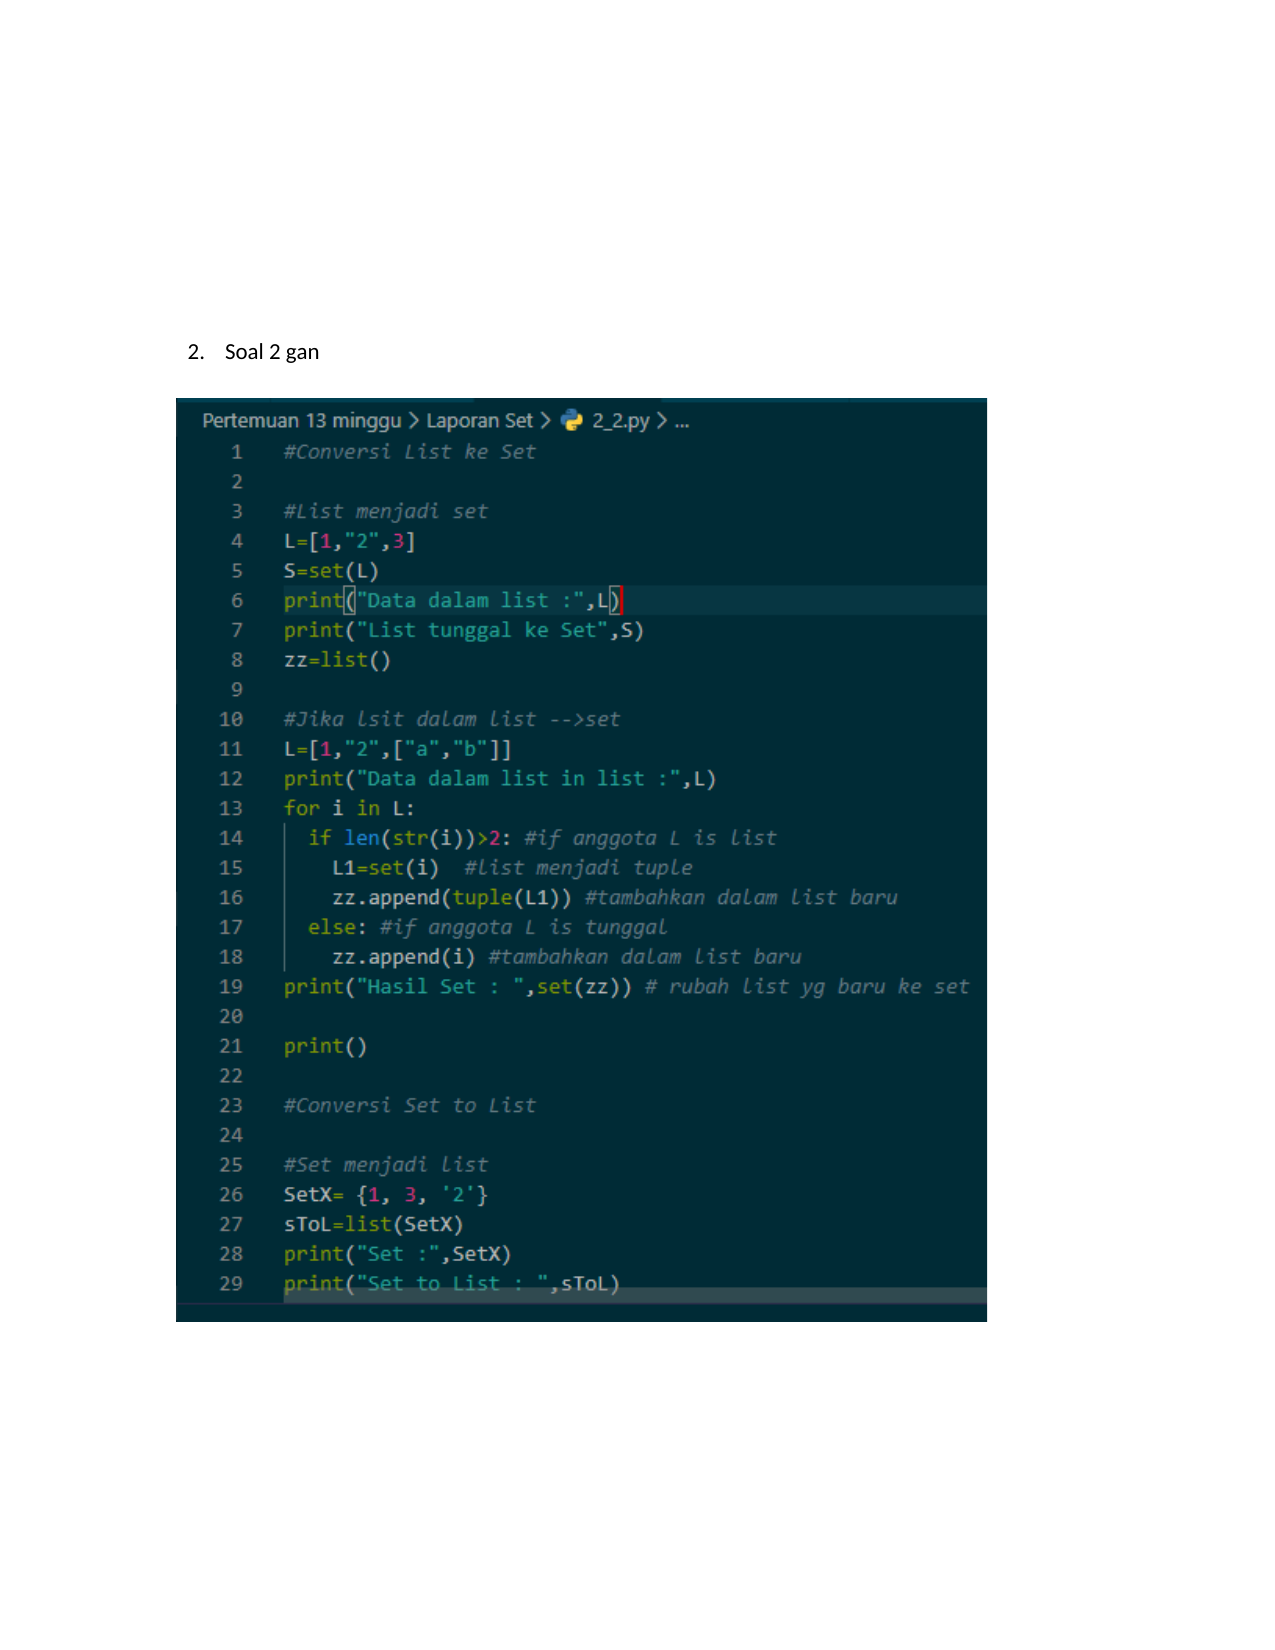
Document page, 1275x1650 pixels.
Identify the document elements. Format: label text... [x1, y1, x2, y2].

picture [297, 748, 307, 752]
picture [418, 1102, 428, 1112]
picture [708, 948, 715, 963]
picture [430, 448, 439, 458]
picture [899, 978, 909, 993]
picture [307, 1102, 319, 1112]
picture [221, 1188, 230, 1201]
picture [323, 1217, 331, 1231]
picture [383, 622, 391, 637]
picture [428, 414, 499, 432]
picture [221, 772, 230, 785]
picture [419, 859, 427, 874]
picture [322, 742, 330, 755]
picture [492, 864, 498, 874]
picture [528, 890, 548, 904]
picture [322, 534, 330, 548]
picture [333, 1223, 343, 1228]
picture [358, 564, 368, 577]
picture [466, 626, 476, 641]
picture [381, 920, 392, 933]
picture [287, 742, 294, 755]
picture [456, 830, 462, 849]
picture [285, 1188, 295, 1201]
picture [754, 948, 784, 963]
picture [816, 894, 824, 904]
picture [671, 831, 678, 845]
picture [284, 586, 988, 615]
picture [526, 920, 534, 934]
picture [232, 1188, 243, 1201]
picture [443, 626, 457, 637]
picture [233, 1158, 243, 1171]
picture [613, 978, 618, 998]
picture [616, 923, 657, 938]
picture [491, 920, 499, 934]
picture [587, 715, 595, 726]
picture [333, 1194, 343, 1198]
picture [395, 713, 403, 726]
picture [393, 1157, 416, 1171]
picture [718, 889, 741, 904]
picture [624, 978, 631, 998]
picture [658, 953, 681, 963]
picture [586, 953, 608, 963]
picture [334, 448, 344, 458]
picture [455, 948, 463, 963]
picture [537, 864, 560, 874]
picture [284, 504, 296, 518]
picture [383, 830, 390, 849]
picture [780, 980, 788, 993]
picture [221, 980, 230, 993]
picture [756, 834, 764, 845]
picture [911, 983, 922, 993]
picture [221, 920, 230, 934]
picture [348, 562, 354, 582]
picture [393, 831, 415, 845]
picture [490, 1099, 499, 1112]
picture [419, 978, 427, 993]
picture [372, 562, 377, 582]
picture [383, 651, 390, 671]
picture [233, 1098, 242, 1112]
picture [682, 864, 693, 874]
picture [232, 831, 242, 845]
picture [359, 711, 366, 726]
picture [221, 1277, 243, 1290]
picture [622, 948, 645, 963]
picture [563, 889, 570, 909]
picture [221, 861, 230, 874]
picture [370, 715, 379, 726]
picture [635, 861, 645, 874]
picture [234, 504, 242, 518]
picture [960, 980, 969, 993]
picture [285, 564, 331, 577]
picture [467, 948, 474, 968]
picture [622, 623, 632, 637]
picture [370, 1188, 379, 1201]
picture [345, 1216, 355, 1231]
picture [542, 412, 551, 429]
picture [309, 659, 319, 663]
picture [442, 445, 452, 458]
picture [358, 1102, 368, 1112]
picture [563, 923, 571, 934]
picture [358, 1186, 366, 1206]
picture [466, 443, 476, 458]
picture [454, 715, 477, 726]
picture [234, 801, 242, 815]
picture [405, 1217, 416, 1231]
picture [551, 923, 559, 934]
picture [233, 780, 242, 785]
picture [332, 564, 343, 577]
picture [443, 775, 451, 785]
picture [506, 414, 533, 427]
picture [489, 889, 499, 904]
picture [297, 505, 306, 518]
picture [612, 864, 619, 874]
picture [418, 503, 438, 518]
picture [503, 715, 510, 726]
picture [347, 1245, 354, 1265]
picture [395, 626, 402, 637]
picture [447, 923, 452, 933]
picture [594, 414, 604, 427]
picture [309, 919, 330, 934]
picture [430, 1217, 452, 1231]
picture [311, 740, 318, 760]
picture [575, 626, 584, 634]
picture [586, 891, 607, 904]
picture [406, 445, 413, 458]
picture [574, 949, 584, 963]
picture [221, 1009, 243, 1023]
picture [382, 775, 391, 785]
picture [636, 831, 645, 845]
picture [466, 507, 476, 518]
picture [455, 507, 463, 518]
picture [344, 1161, 380, 1171]
picture [395, 507, 402, 522]
picture [756, 983, 765, 993]
picture [562, 864, 572, 874]
picture [657, 412, 667, 429]
picture [297, 1191, 307, 1201]
picture [456, 1216, 462, 1235]
picture [576, 775, 584, 785]
picture [431, 859, 438, 879]
picture [443, 1156, 450, 1171]
picture [394, 1247, 402, 1260]
picture [220, 1128, 230, 1142]
picture [221, 1098, 230, 1112]
picture [478, 1247, 501, 1260]
picture [285, 712, 296, 726]
picture [297, 1217, 308, 1231]
picture [297, 656, 307, 666]
picture [805, 894, 812, 904]
picture [284, 1245, 343, 1265]
picture [708, 770, 715, 790]
picture [322, 651, 330, 666]
picture [418, 1220, 427, 1231]
picture [467, 1161, 475, 1171]
picture [732, 950, 741, 963]
picture [395, 983, 402, 993]
picture [597, 923, 615, 934]
picture [220, 1158, 230, 1171]
picture [232, 534, 242, 547]
picture [369, 980, 379, 993]
picture [407, 978, 415, 993]
picture [333, 623, 343, 637]
picture [231, 712, 243, 726]
picture [360, 1037, 366, 1057]
picture [221, 1069, 230, 1082]
picture [347, 953, 355, 963]
picture [589, 623, 596, 637]
picture [347, 894, 355, 904]
picture [394, 534, 404, 548]
picture [347, 1037, 354, 1057]
picture [220, 1039, 230, 1053]
picture [287, 534, 294, 548]
picture [539, 626, 548, 634]
picture [383, 894, 391, 909]
picture [575, 978, 582, 998]
picture [504, 740, 510, 760]
picture [221, 1217, 230, 1231]
picture [232, 950, 243, 963]
picture [232, 683, 243, 696]
picture [406, 1188, 415, 1201]
picture [455, 770, 463, 785]
picture [322, 1158, 331, 1171]
picture [478, 833, 487, 845]
picture [851, 889, 873, 904]
picture [503, 770, 511, 785]
picture [284, 1037, 343, 1057]
picture [394, 801, 404, 815]
picture [443, 711, 449, 726]
picture [527, 712, 536, 726]
picture [527, 445, 536, 458]
picture [610, 889, 668, 904]
picture [407, 775, 415, 785]
picture [233, 445, 242, 458]
picture [671, 889, 704, 904]
picture [829, 891, 837, 904]
picture [221, 712, 230, 726]
picture [360, 534, 366, 543]
picture [345, 448, 355, 458]
picture [696, 948, 704, 963]
picture [285, 445, 308, 458]
picture [348, 978, 354, 998]
picture [358, 1216, 379, 1231]
picture [370, 651, 378, 671]
picture [410, 412, 419, 428]
picture [515, 861, 524, 874]
picture [455, 1196, 463, 1201]
picture [176, 1275, 988, 1319]
picture [232, 1247, 243, 1260]
picture [563, 625, 571, 637]
picture [383, 443, 390, 458]
picture [359, 742, 366, 756]
picture [443, 830, 450, 845]
picture [708, 834, 716, 845]
picture [614, 414, 623, 422]
picture [234, 1069, 241, 1077]
picture [221, 801, 230, 815]
picture [285, 1098, 308, 1112]
picture [233, 623, 243, 637]
picture [480, 505, 487, 518]
picture [637, 622, 643, 641]
picture [479, 860, 487, 874]
picture [370, 1102, 379, 1112]
picture [588, 920, 596, 934]
picture [221, 950, 229, 963]
picture [284, 770, 343, 790]
picture [346, 861, 355, 874]
picture [334, 1102, 355, 1112]
picture [455, 1247, 463, 1260]
picture [491, 711, 499, 726]
picture [466, 861, 477, 874]
picture [458, 626, 463, 637]
picture [369, 953, 379, 963]
picture [672, 859, 679, 874]
picture [319, 711, 331, 726]
picture [598, 715, 609, 726]
picture [695, 978, 729, 993]
picture [648, 948, 655, 963]
picture [525, 830, 546, 845]
picture [804, 983, 814, 996]
picture [420, 443, 427, 458]
picture [311, 715, 318, 726]
picture [466, 1250, 476, 1260]
picture [785, 953, 801, 963]
picture [478, 448, 488, 458]
picture [348, 830, 352, 844]
picture [320, 829, 330, 845]
picture [599, 770, 607, 785]
picture [768, 831, 777, 845]
picture [489, 950, 512, 963]
picture [863, 983, 885, 993]
picture [405, 507, 416, 518]
picture [588, 983, 596, 993]
picture [233, 483, 242, 488]
picture [527, 775, 535, 785]
picture [442, 980, 451, 993]
list Soal 2 gan [187, 337, 1125, 366]
picture [526, 622, 532, 637]
picture [467, 777, 476, 785]
picture [317, 414, 326, 427]
picture [614, 417, 649, 432]
picture [333, 651, 367, 666]
picture [233, 742, 241, 755]
picture [516, 889, 523, 909]
picture [405, 1098, 415, 1112]
picture [322, 507, 330, 518]
picture [732, 830, 740, 845]
picture [380, 1156, 391, 1176]
picture [660, 919, 667, 934]
picture [431, 830, 438, 849]
picture [611, 770, 620, 785]
picture [284, 800, 296, 815]
picture [549, 830, 560, 849]
picture [358, 448, 368, 458]
picture [501, 894, 512, 904]
picture [369, 894, 379, 904]
picture [696, 772, 704, 785]
picture [514, 1102, 523, 1112]
picture [233, 920, 243, 934]
picture [574, 834, 632, 849]
picture [503, 1246, 510, 1265]
picture [308, 1220, 319, 1231]
picture [947, 983, 958, 993]
picture [357, 507, 391, 518]
picture [297, 540, 307, 544]
picture [561, 409, 582, 430]
picture [537, 980, 571, 993]
picture [320, 626, 330, 637]
picture [232, 653, 243, 666]
picture [456, 1188, 463, 1195]
picture [562, 948, 572, 963]
picture [297, 712, 307, 726]
picture [397, 740, 402, 760]
picture [394, 889, 450, 909]
picture [456, 1156, 462, 1171]
picture [286, 656, 294, 666]
picture [370, 623, 378, 637]
picture [479, 1158, 488, 1171]
picture [370, 1247, 391, 1260]
picture [696, 830, 704, 845]
picture [792, 890, 799, 904]
picture [309, 829, 318, 845]
picture [490, 831, 499, 845]
picture [586, 859, 609, 874]
picture [334, 800, 343, 815]
picture [492, 740, 498, 760]
picture [333, 953, 343, 963]
picture [599, 983, 607, 993]
picture [515, 715, 523, 726]
picture [417, 834, 427, 845]
picture [358, 800, 379, 815]
picture [513, 948, 560, 963]
picture [232, 1128, 242, 1142]
picture [383, 715, 390, 726]
picture [754, 894, 778, 904]
picture [394, 772, 402, 785]
picture [744, 830, 751, 845]
picture [347, 622, 354, 641]
picture [369, 772, 380, 785]
picture [203, 414, 299, 427]
picture [308, 448, 331, 458]
picture [333, 715, 344, 726]
picture [357, 861, 403, 874]
picture [502, 864, 511, 874]
picture [333, 923, 355, 934]
picture [382, 983, 391, 993]
picture [233, 861, 243, 874]
picture [744, 889, 751, 904]
picture [467, 830, 474, 849]
picture [356, 834, 379, 844]
picture [491, 626, 499, 637]
picture [420, 1161, 427, 1171]
picture [234, 772, 241, 780]
picture [285, 1158, 319, 1171]
picture [395, 1216, 402, 1235]
picture [417, 745, 427, 756]
picture [478, 626, 488, 641]
picture [479, 775, 488, 785]
picture [501, 923, 512, 934]
picture [814, 983, 825, 998]
picture [309, 978, 330, 993]
picture [432, 1099, 439, 1112]
picture [430, 624, 438, 637]
picture [465, 1102, 476, 1112]
picture [455, 1099, 463, 1112]
picture [333, 980, 343, 993]
picture [540, 772, 548, 783]
picture [575, 714, 584, 726]
picture [767, 983, 776, 993]
picture [935, 983, 944, 993]
picture [221, 831, 229, 845]
picture [469, 980, 476, 993]
picture [563, 770, 571, 785]
picture [380, 1217, 391, 1231]
picture [407, 532, 413, 552]
picture [635, 772, 643, 785]
picture [429, 923, 446, 934]
picture [234, 475, 241, 483]
picture [623, 775, 631, 780]
picture [406, 859, 414, 879]
picture [429, 770, 438, 784]
picture [454, 923, 488, 938]
picture [232, 891, 243, 904]
picture [284, 983, 307, 998]
picture [528, 1099, 535, 1112]
picture [307, 414, 313, 427]
picture [309, 622, 319, 637]
picture [552, 891, 559, 909]
picture [876, 894, 898, 904]
picture [221, 742, 229, 755]
picture [671, 983, 693, 993]
picture [646, 864, 668, 879]
picture [233, 1217, 243, 1231]
picture [647, 980, 657, 993]
picture [311, 532, 318, 552]
picture [233, 564, 243, 577]
picture [311, 507, 318, 518]
picture [284, 626, 307, 641]
picture [646, 834, 657, 845]
picture [348, 770, 354, 790]
picture [371, 448, 379, 458]
picture [406, 623, 415, 635]
picture [453, 890, 488, 909]
picture [335, 504, 342, 518]
picture [232, 595, 243, 607]
picture [296, 804, 319, 815]
picture [839, 978, 862, 993]
picture [502, 445, 524, 458]
picture [394, 923, 402, 934]
picture [220, 1247, 230, 1260]
picture [503, 1102, 510, 1112]
picture [612, 712, 620, 726]
picture [221, 891, 230, 904]
picture [383, 1102, 390, 1112]
picture [383, 953, 391, 968]
picture [405, 919, 417, 938]
picture [308, 1188, 332, 1201]
picture [394, 948, 450, 968]
picture [515, 770, 523, 785]
picture [466, 740, 474, 756]
picture [744, 978, 751, 993]
picture [720, 953, 728, 963]
picture [233, 1039, 241, 1053]
picture [334, 861, 343, 874]
picture [321, 1102, 331, 1112]
picture [233, 1077, 242, 1082]
picture [503, 622, 511, 637]
picture [455, 983, 463, 991]
picture [572, 864, 583, 879]
picture [333, 894, 343, 904]
picture [478, 1186, 487, 1206]
picture [333, 417, 401, 432]
picture [286, 1220, 294, 1231]
picture [232, 980, 243, 993]
picture [418, 711, 440, 726]
